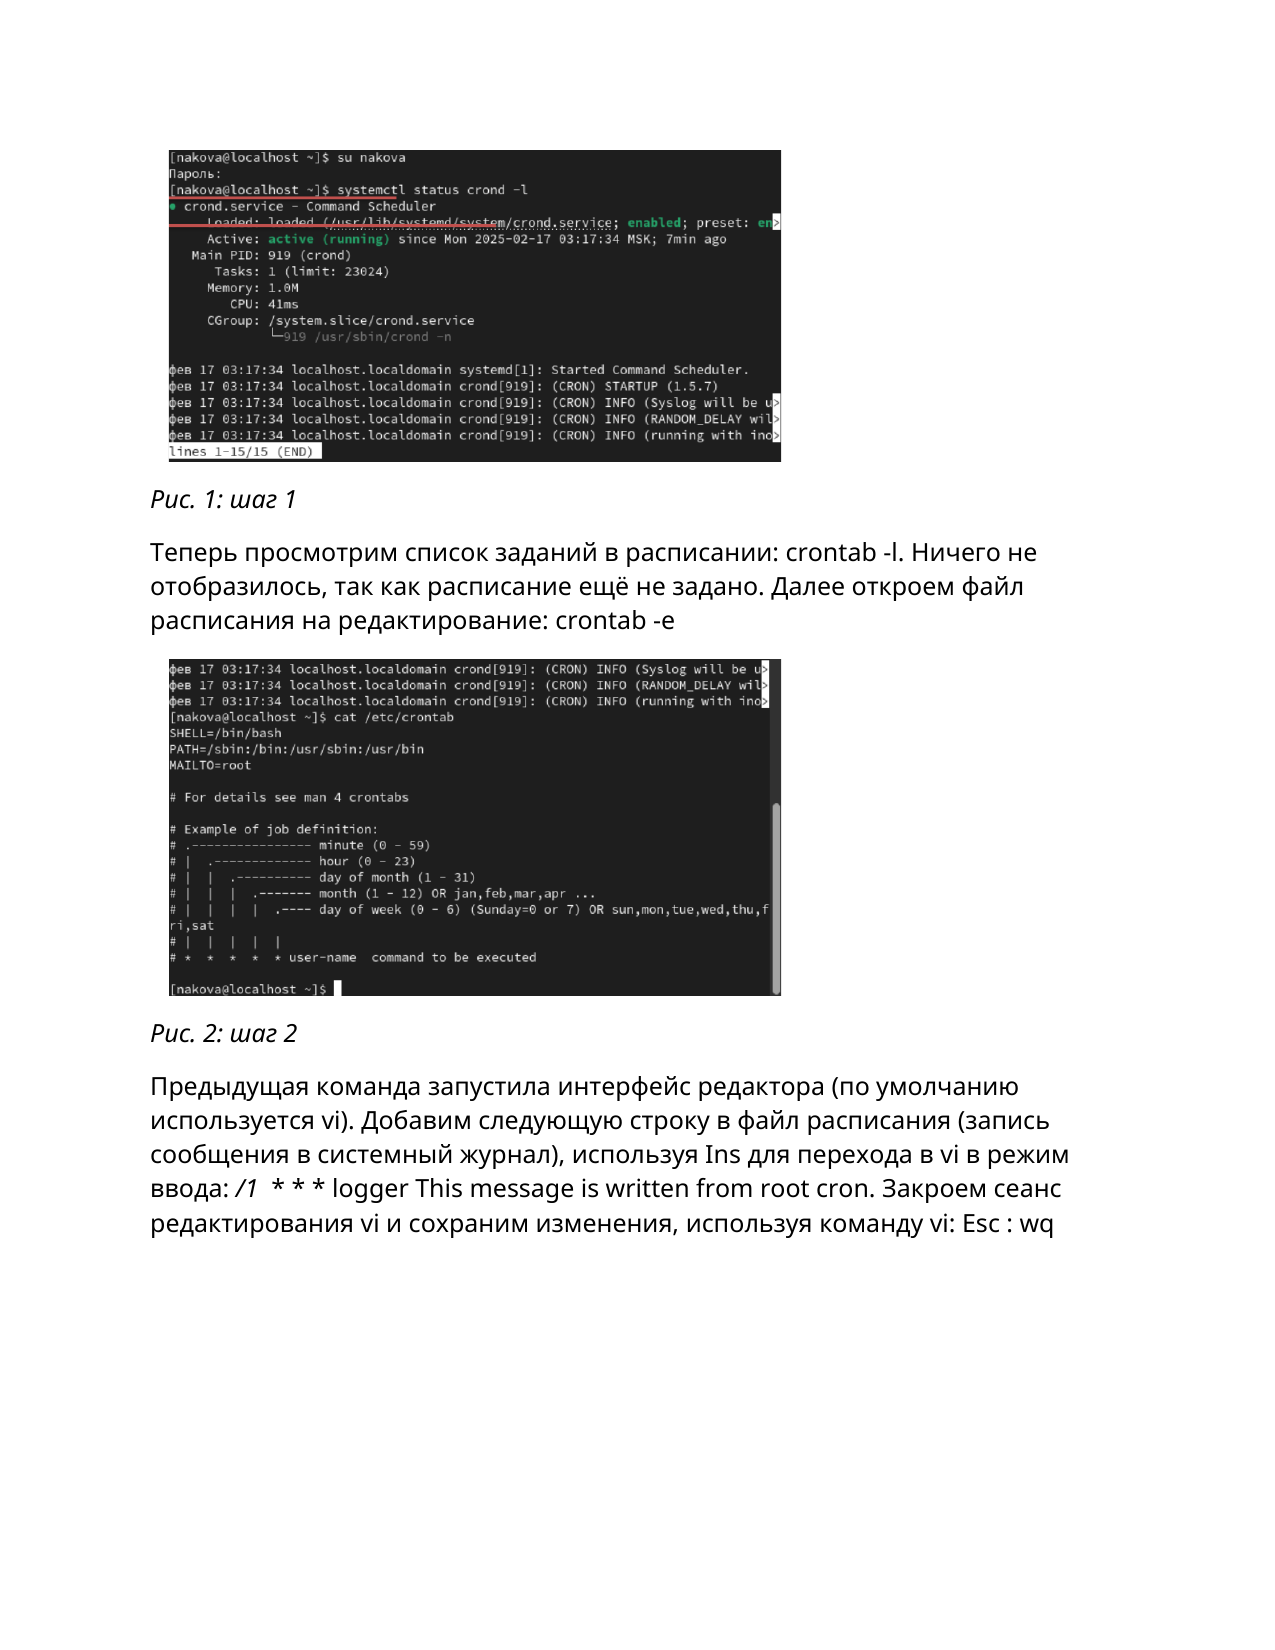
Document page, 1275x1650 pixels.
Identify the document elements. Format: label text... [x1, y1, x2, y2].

text Предыдущая команда запустила интерфейс редактора (по умолчанию используется vi). Добавим следующую строку в файл расписания (запись сообщения в системный журнал), используя Ins для перехода в vi в режим ввода: /1 * * * logger This message is written from root cron. Закроем сеанс редактирования vi и сохраним изменения, используя команду vi: Esc : wq [150, 1069, 1125, 1239]
picture [168, 655, 782, 996]
picture [168, 150, 782, 462]
text Рис. 1: шаг 1 [150, 482, 1125, 516]
text Рис. 2: шаг 2 [150, 1016, 1125, 1050]
text Теперь просмотрим список заданий в расписании: crontab -l. Ничего не отобразилось, так как расписание ещё не задано. Далее откроем файл расписания на редактирование: crontab -e [150, 535, 1125, 637]
